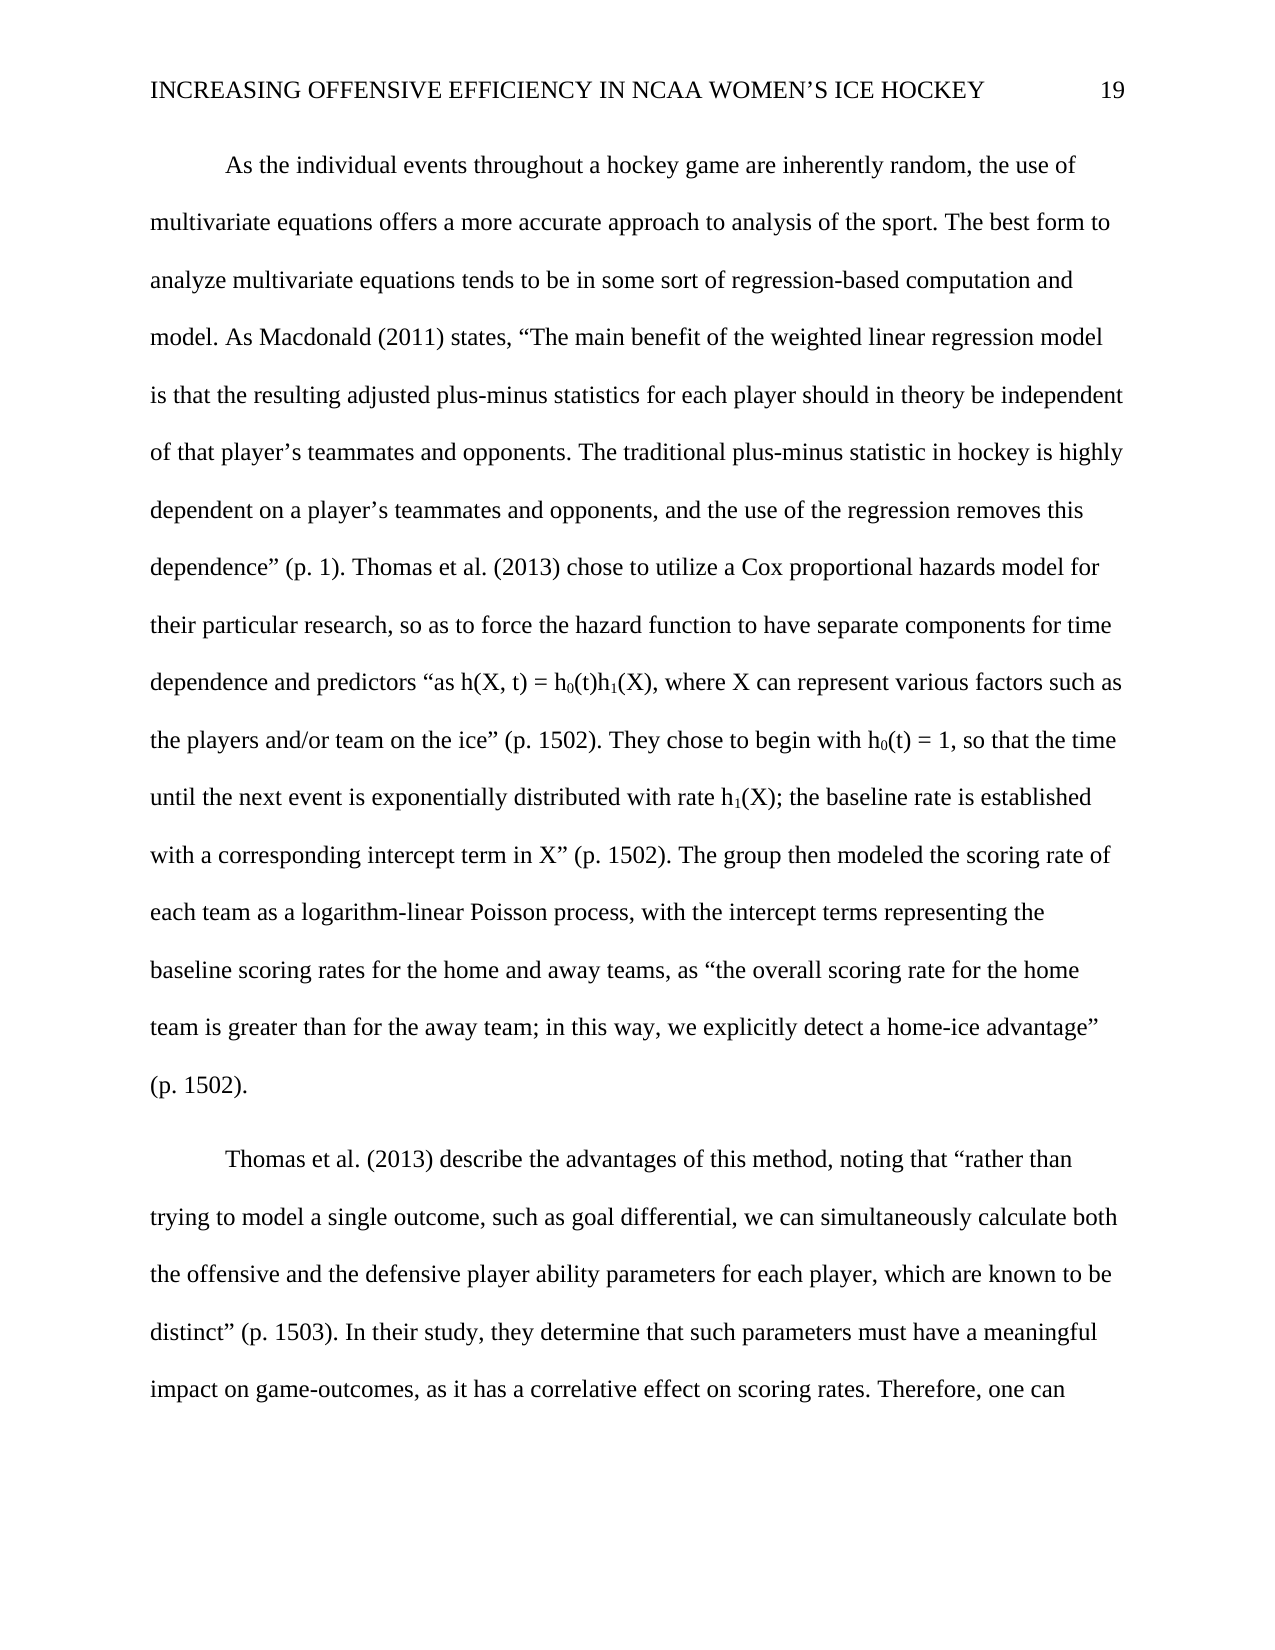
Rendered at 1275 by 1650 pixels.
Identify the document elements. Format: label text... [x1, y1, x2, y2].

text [150, 1144, 1125, 1403]
text As the individual events throughout a hockey game are inherently random, the use of multivariate equations offers a more accurate approach to analysis of the sport. The best form to analyze multivariate equations tends to be in some sort of regression-based computation and model. As Macdonald (2011) states, “The main benefit of the weighted linear regression model is that the resulting adjusted plus-minus statistics for each player should in theory be independent of that player’s teammates and opponents. The traditional plus-minus statistic in hockey is highly dependent on a player’s teammates and opponents, and the use of the regression removes this dependence” (p. 1). Thomas et al. (2013) chose to utilize a Cox proportional hazards model for their particular research, so as to force the hazard function to have separate components for time dependence and predictors “as h(X, t) = h0(t)h1(X), where X can represent various factors such as the players and/or team on the ice” (p. 1502). They chose to begin with h0(t) = 1, so that the time until the next event is exponentially distributed with rate h1(X); the baseline rate is established with a corresponding intercept term in X” (p. 1502). The group then modeled the scoring rate of each team as a logarithm-linear Poisson process, with the intercept terms representing the baseline scoring rates for the home and away teams, as “the overall scoring rate for the home team is greater than for the away team; in this way, we explicitly detect a home-ice advantage” (p. 1502). [150, 150, 1125, 1099]
